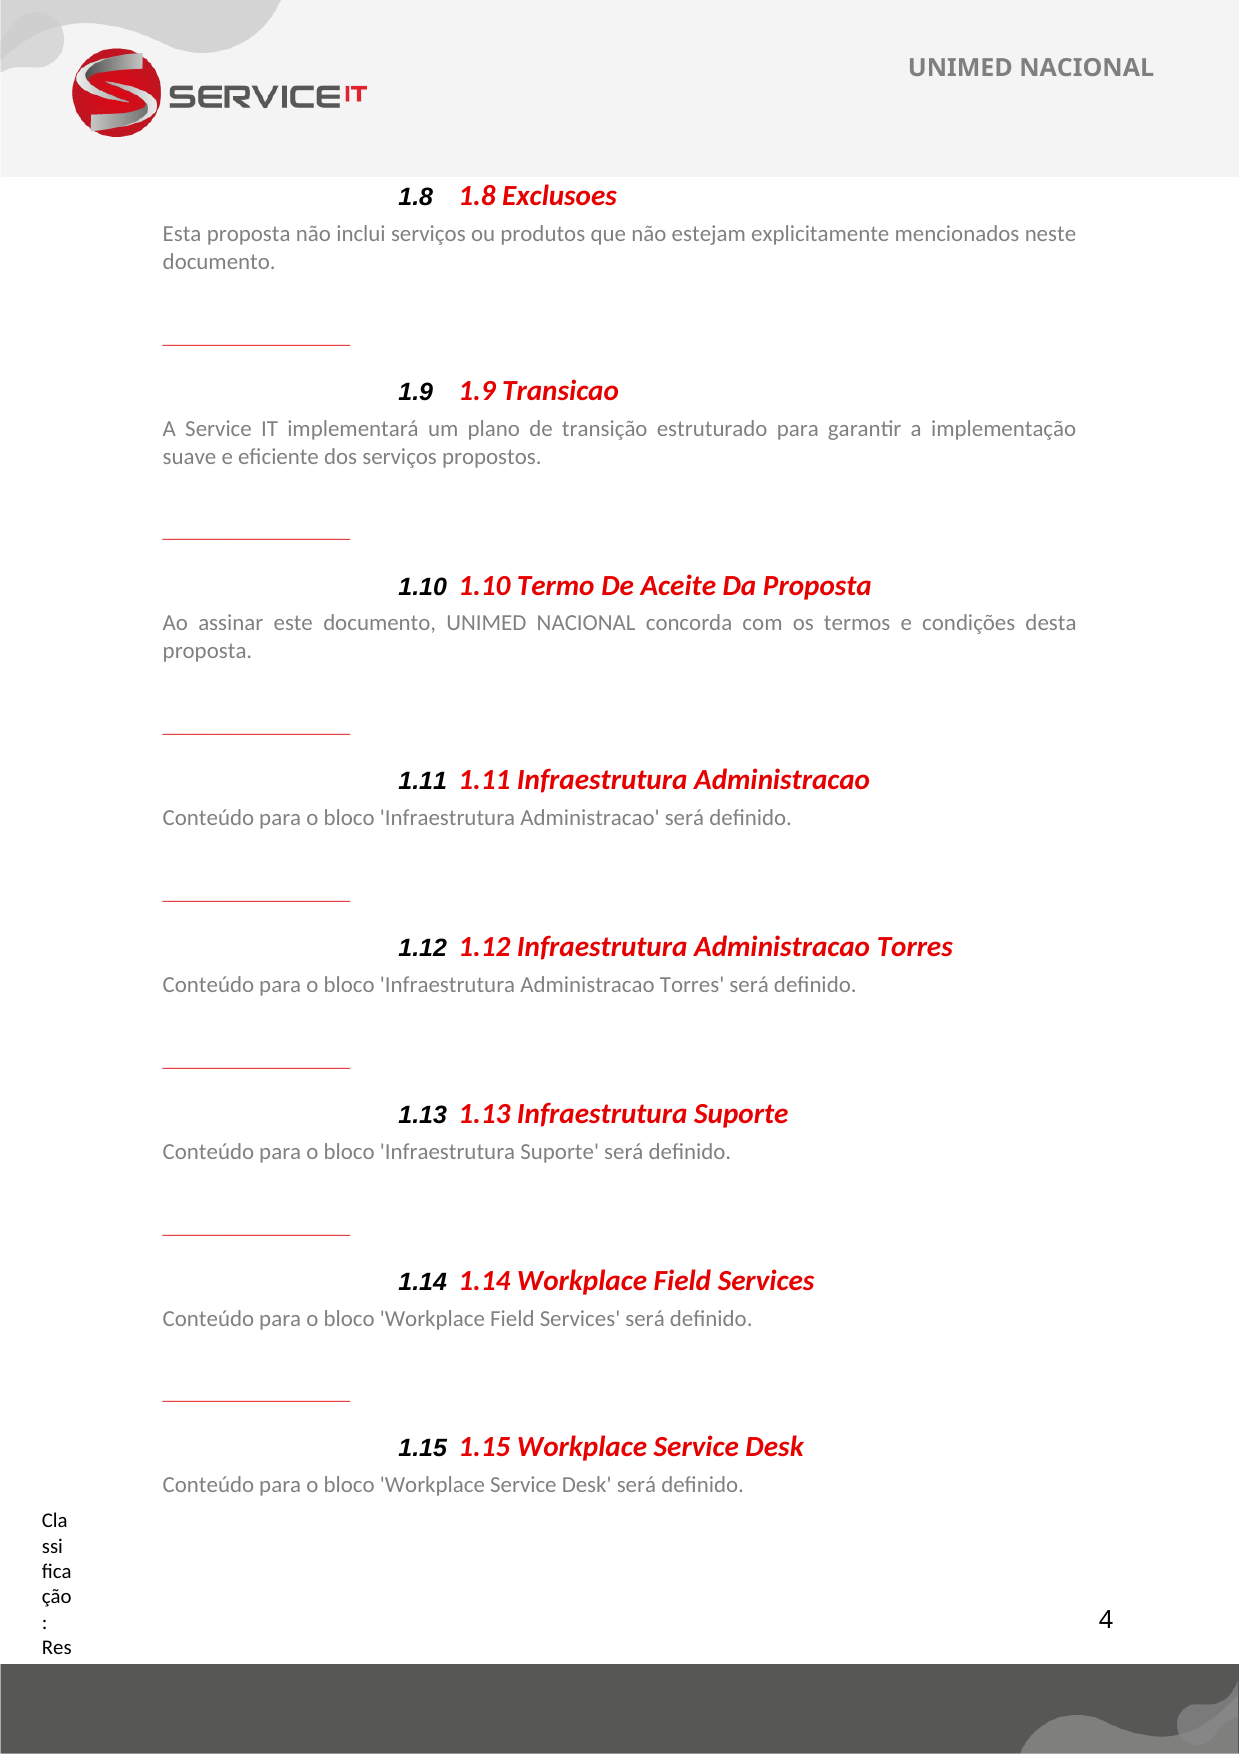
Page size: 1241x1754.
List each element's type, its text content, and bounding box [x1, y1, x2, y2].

text ______________________________ [162, 527, 1078, 542]
picture [0, 0, 1239, 177]
text ______________________________ [162, 1389, 1078, 1403]
subtitle 1.9 Transicao [398, 372, 1078, 407]
text Conteúdo para o bloco 'Infraestrutura Administracao' será definido. [162, 803, 1078, 831]
subtitle 1.14 Workplace Field Services [398, 1262, 1078, 1297]
subtitle 1.12 Infraestrutura Administracao Torres [398, 928, 1078, 964]
text Ao assinar este documento, UNIMED NACIONAL concorda com os termos e condições desta proposta. [162, 608, 1078, 664]
text ______________________________ [162, 889, 1078, 903]
text ______________________________ [162, 722, 1078, 736]
subtitle 1.10 Termo De Aceite Da Proposta [398, 567, 1078, 602]
text ______________________________ [162, 332, 1078, 347]
text Esta proposta não inclui serviços ou produtos que não estejam explicitamente mencionados neste documento. [162, 219, 1078, 275]
text Conteúdo para o bloco 'Workplace Field Services' será definido. [162, 1304, 1078, 1332]
subtitle 1.8 Exclusoes [398, 177, 1078, 213]
subtitle 1.11 Infraestrutura Administracao [398, 761, 1078, 797]
text Conteúdo para o bloco 'Infraestrutura Suporte' será definido. [162, 1137, 1078, 1165]
text ______________________________ [162, 1222, 1078, 1237]
subtitle 1.13 Infraestrutura Suporte [398, 1095, 1078, 1131]
picture [0, 1664, 1239, 1754]
text Conteúdo para o bloco 'Workplace Service Desk' será definido. [162, 1470, 1078, 1498]
text A Service IT implementará um plano de transição estruturado para garantir a implementação suave e eficiente dos serviços propostos. [162, 414, 1078, 470]
text ______________________________ [162, 1056, 1078, 1070]
subtitle 1.15 Workplace Service Desk [398, 1428, 1078, 1464]
text Conteúdo para o bloco 'Infraestrutura Administracao Torres' será definido. [162, 970, 1078, 998]
